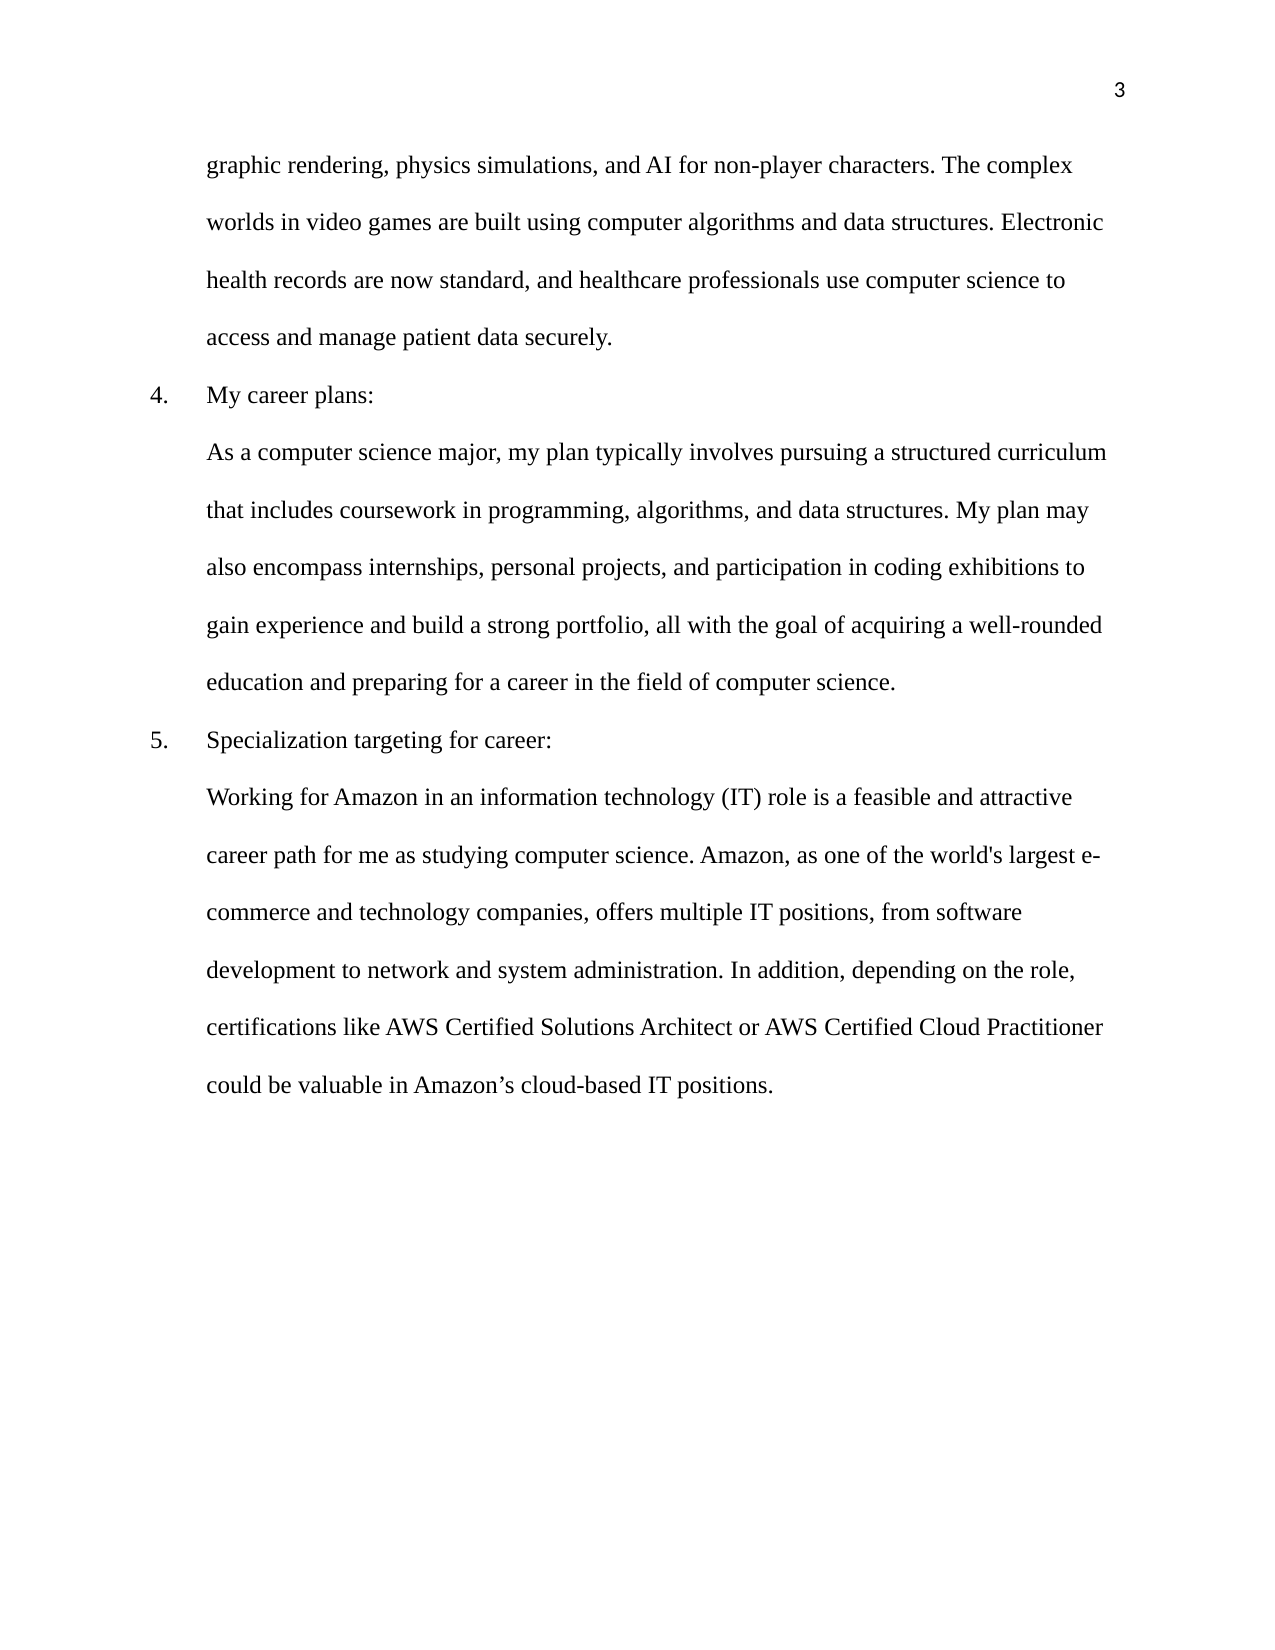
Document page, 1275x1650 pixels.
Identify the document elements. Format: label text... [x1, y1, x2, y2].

list Specialization targeting for career: [150, 725, 1125, 754]
list My career plans: [150, 380, 1125, 409]
list Working for Amazon in an information technology (IT) role is a feasible and attractive career path for me as studying computer science. Amazon, as one of the world's largest e-commerce and technology companies, offers multiple IT positions, from software development to network and system administration. In addition, depending on the role, certifications like AWS Certified Solutions Architect or AWS Certified Cloud Practitioner could be valuable in Amazon’s cloud-based IT positions. [206, 782, 1125, 1099]
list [206, 150, 1125, 351]
list As a computer science major, my plan typically involves pursuing a structured curriculum that includes coursework in programming, algorithms, and data structures. My plan may also encompass internships, personal projects, and participation in coding exhibitions to gain experience and build a strong portfolio, all with the goal of acquiring a well-rounded education and preparing for a career in the field of computer science. [206, 437, 1125, 696]
